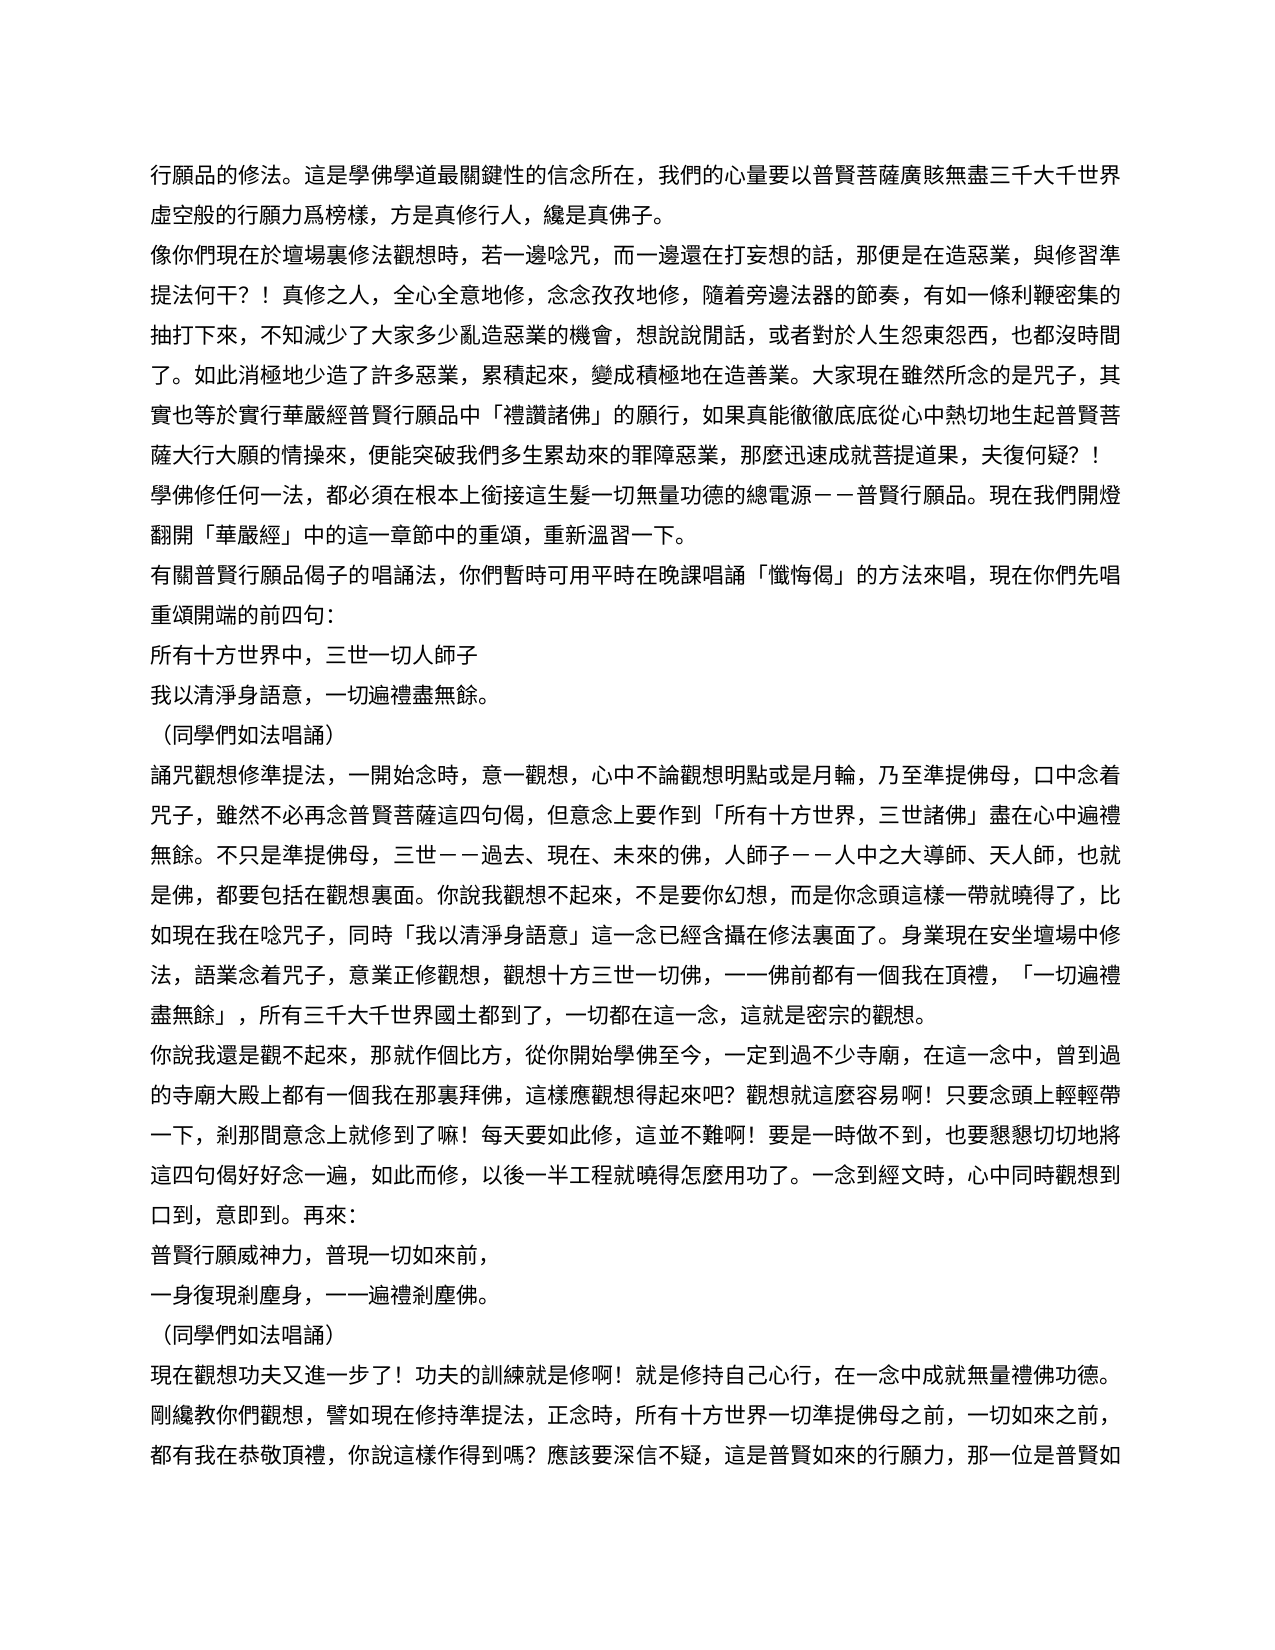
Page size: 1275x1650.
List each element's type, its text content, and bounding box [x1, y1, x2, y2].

text 學佛修任何一法，都必須在根本上銜接這生髮一切無量功德的總電源－－普賢行願品。現在我們開燈，翻開「華嚴經」中的這一章節中的重頌，重新溫習一下。 [150, 470, 1125, 550]
text 我以清淨身語意，一切遍禮盡無餘。 [150, 670, 1125, 710]
text 像你們現在於壇場裏修法觀想時，若一邊唸咒，而一邊還在打妄想的話，那便是在造惡業，與修習準提法何干？！真修之人，全心全意地修，念念孜孜地修，隨着旁邊法器的節奏，有如一條利鞭密集的抽打下來，不知減少了大家多少亂造惡業的機會，想說說閒話，或者對於人生怨東怨西，也都沒時間了。如此消極地少造了許多惡業，累積起來，變成積極地在造善業。大家現在雖然所念的是咒子，其實也等於實行華嚴經普賢行願品中「禮讚諸佛」的願行，如果真能徹徹底底從心中熱切地生起普賢菩薩大行大願的情操來，便能突破我們多生累劫來的罪障惡業，那麼迅速成就菩提道果，夫復何疑？！ [150, 230, 1125, 470]
text 一身復現剎塵身，一一遍禮剎塵佛。 [150, 1270, 1125, 1310]
text 所有十方世界中，三世一切人師子 [150, 630, 1125, 670]
text （同學們如法唱誦） [150, 710, 1125, 750]
text 有關普賢行願品偈子的唱誦法，你們暫時可用平時在晚課唱誦「懺悔偈」的方法來唱，現在你們先唱重頌開端的前四句： [150, 550, 1125, 630]
text 普賢行願威神力，普現一切如來前， [150, 1230, 1125, 1270]
text 你說我還是觀不起來，那就作個比方，從你開始學佛至今，一定到過不少寺廟，在這一念中，曾到過的寺廟大殿上都有一個我在那裏拜佛，這樣應觀想得起來吧？觀想就這麼容易啊！只要念頭上輕輕帶一下，剎那間意念上就修到了嘛！每天要如此修，這並不難啊！要是一時做不到，也要懇懇切切地將這四句偈好好念一遍，如此而修，以後一半工程就曉得怎麼用功了。一念到經文時，心中同時觀想到，口到，意即到。再來： [150, 1030, 1125, 1230]
text 誦咒觀想修準提法，一開始念時，意一觀想，心中不論觀想明點或是月輪，乃至準提佛母，口中念着咒子，雖然不必再念普賢菩薩這四句偈，但意念上要作到「所有十方世界，三世諸佛」盡在心中遍禮無餘。不只是準提佛母，三世－－過去、現在、未來的佛，人師子－－人中之大導師、天人師，也就是佛，都要包括在觀想裏面。你說我觀想不起來，不是要你幻想，而是你念頭這樣一帶就曉得了，比如現在我在唸咒子，同時「我以清淨身語意」這一念已經含攝在修法裏面了。身業現在安坐壇場中修法，語業念着咒子，意業正修觀想，觀想十方三世一切佛，一一佛前都有一個我在頂禮，「一切遍禮盡無餘」，所有三千大千世界國土都到了，一切都在這一念，這就是密宗的觀想。 [150, 750, 1125, 1030]
text （同學們如法唱誦） [150, 1310, 1125, 1350]
